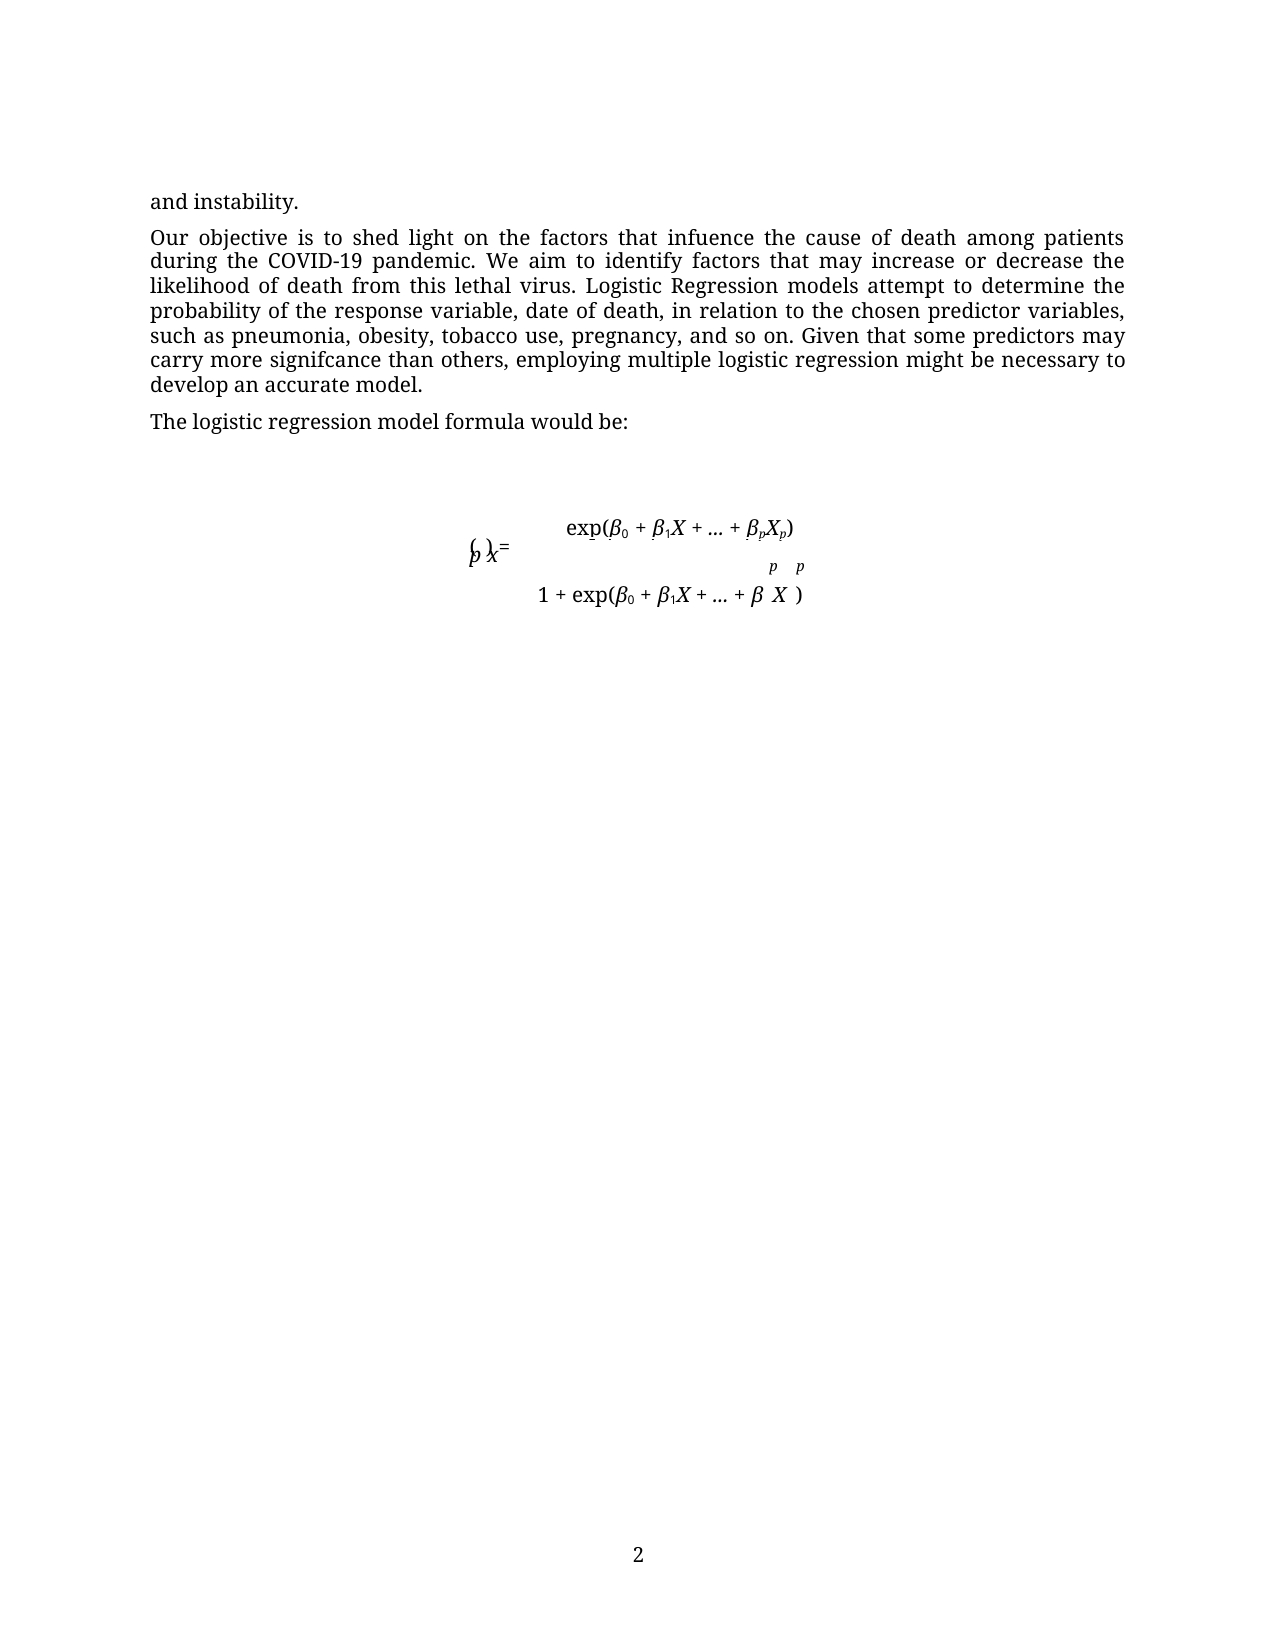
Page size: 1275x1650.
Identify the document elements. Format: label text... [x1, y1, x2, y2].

text p x 1 + exp(β0 + β1X + ... + β X ) [133, 540, 1139, 608]
text exp(β0 + β1X + ... + βpXp) [133, 518, 1208, 540]
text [150, 189, 1125, 214]
text The logistic regression model formula would be: [150, 407, 1252, 436]
text Our objective is to shed light on the factors that infuence the cause of death among patients during the COVID-19 pandemic. We aim to identify factors that may increase or decrease the likelihood of death from this lethal virus. Logistic Regression models attempt to determine the probability of the response variable, date of death, in relation to the chosen predictor variables, such as pneumonia, obesity, tobacco use, pregnancy, and so on. Given that some predictors may carry more signifcance than others, employing multiple logistic regression might be necessary to develop an accurate model. [150, 225, 1125, 399]
